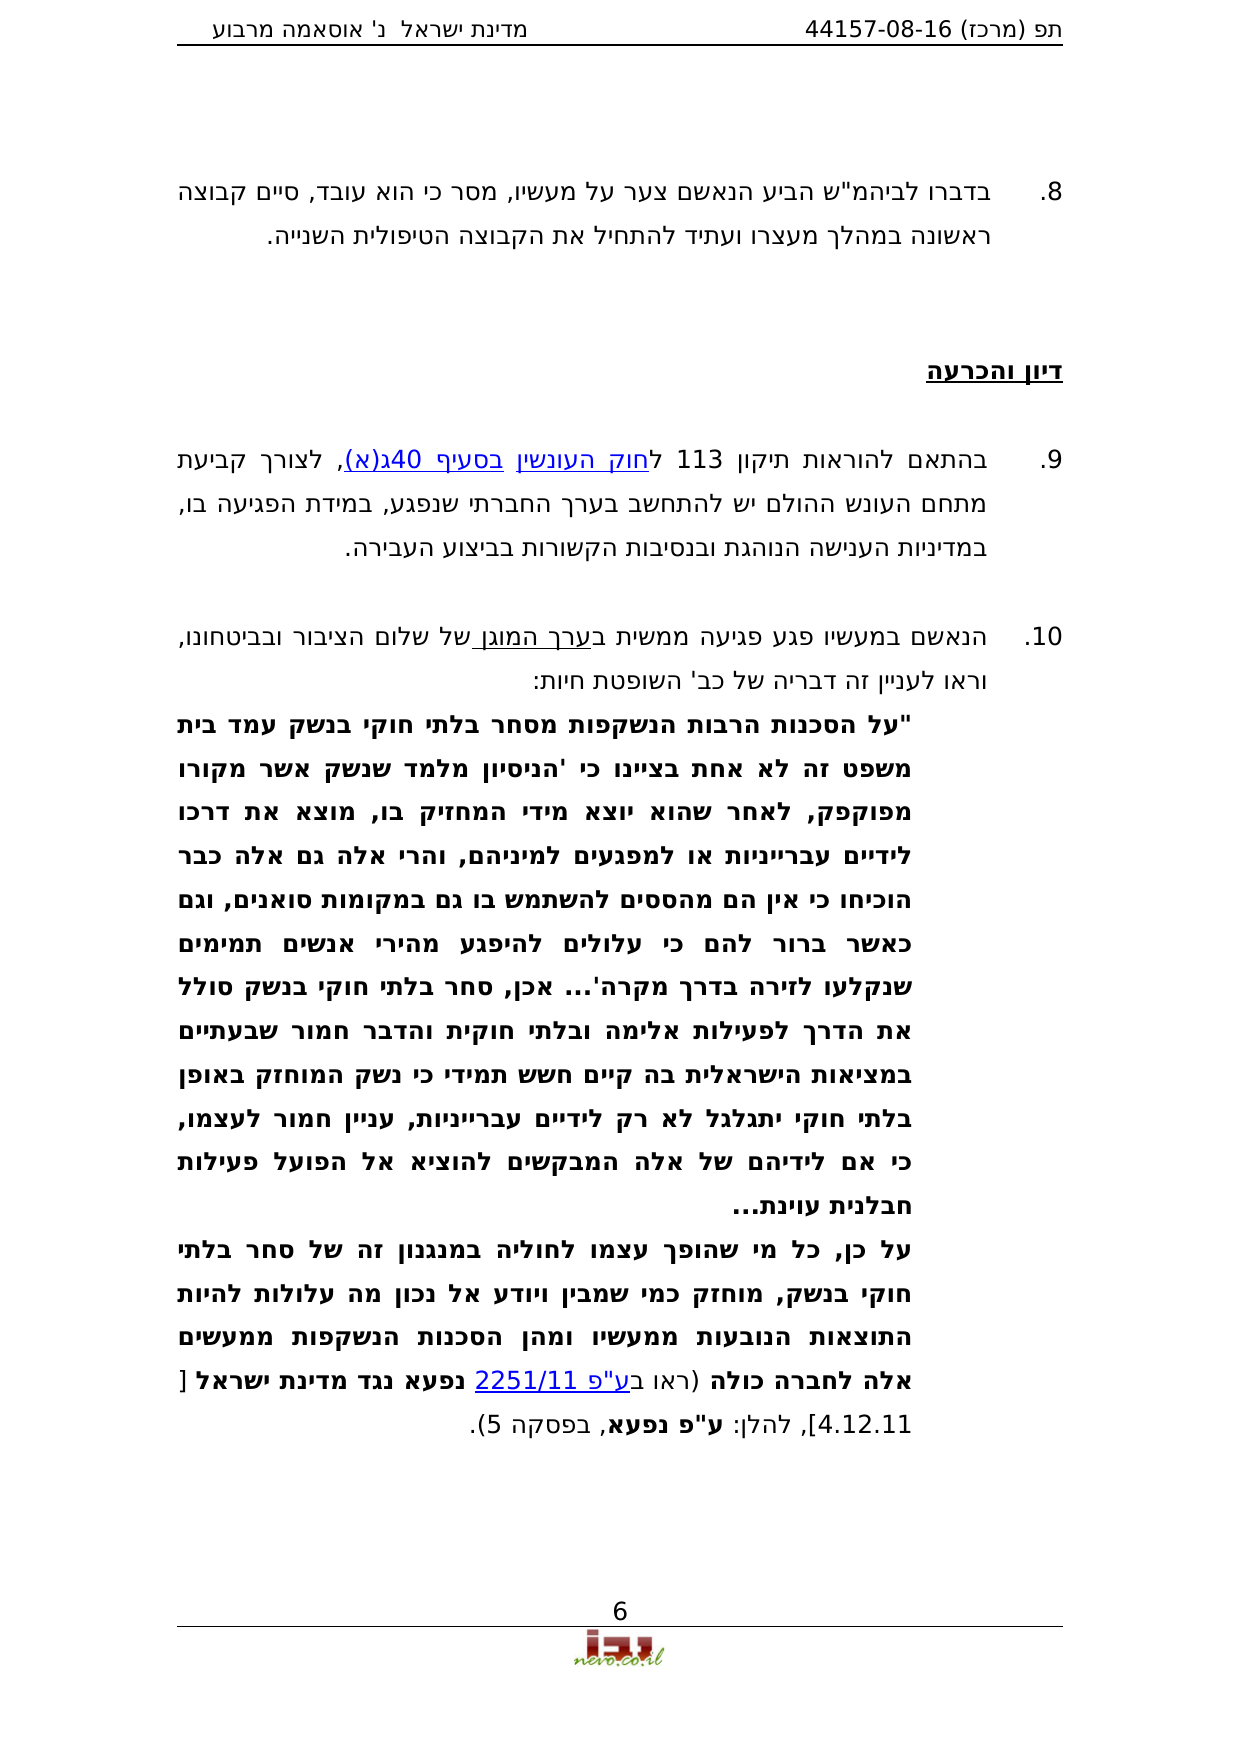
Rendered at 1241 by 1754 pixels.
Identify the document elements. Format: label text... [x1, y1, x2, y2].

text 9. בהתאם להוראות תיקון 113 לחוק העונשין בסעיף 40ג(א), לצורך קביעת מתחם העונש ההולם יש להתחשב בערך החברתי שנפגע, במידת הפגיעה בו, במדיניות הענישה הנוהגת ובנסיבות הקשורות בביצוע העבירה. [177, 446, 1063, 562]
text "על הסכנות הרבות הנשקפות מסחר בלתי חוקי בנשק עמד בית משפט זה לא אחת בציינו כי 'הניסיון מלמד שנשק אשר מקורו מפוקפק, לאחר שהוא יוצא מידי המחזיק בו, מוצא את דרכו לידיים עברייניות או למפגעים למיניהם, והרי אלה גם אלה כבר הוכיחו כי אין הם מהססים להשתמש בו גם במקומות סואנים, וגם כאשר ברור להם כי עלולים להיפגע מהירי אנשים תמימים שנקלעו לזירה בדרך מקרה'... אכן, סחר בלתי חוקי בנשק סולל את הדרך לפעילות אלימה ובלתי חוקית והדבר חמור שבעתיים במציאות הישראלית בה קיים חשש תמידי כי נשק המוחזק באופן בלתי חוקי יתגלגל לא רק לידיים עברייניות, עניין חמור לעצמו, כי אם לידיהם של אלה המבקשים להוציא אל הפועל פעילות חבלנית עוינת... [177, 710, 913, 1221]
text 8. בדברו לביהמ"ש הביע הנאשם צער על מעשיו, מסר כי הוא עובד, סיים קבוצה ראשונה במהלך מעצרו ועתיד להתחיל את הקבוצה הטיפולית השנייה. [177, 177, 1063, 250]
text דיון והכרעה [177, 356, 1063, 385]
text 10. הנאשם במעשיו פגע פגיעה ממשית בערך המוגן של שלום הציבור ובביטחונו, וראו לעניין זה דבריה של כב' השופטת חיות: [177, 623, 1063, 696]
picture [574, 1629, 666, 1667]
text על כן, כל מי שהופך עצמו לחוליה במנגנון זה של סחר בלתי חוקי בנשק, מוחזק כמי שמבין ויודע אל נכון מה עלולות להיות התוצאות הנובעות ממעשיו ומהן הסכנות הנשקפות ממעשים אלה לחברה כולה (ראו בע"פ 2251/11 נפעא נגד מדינת ישראל [4.12.11], להלן: ע"פ נפעא, בפסקה 5). [177, 1235, 913, 1439]
